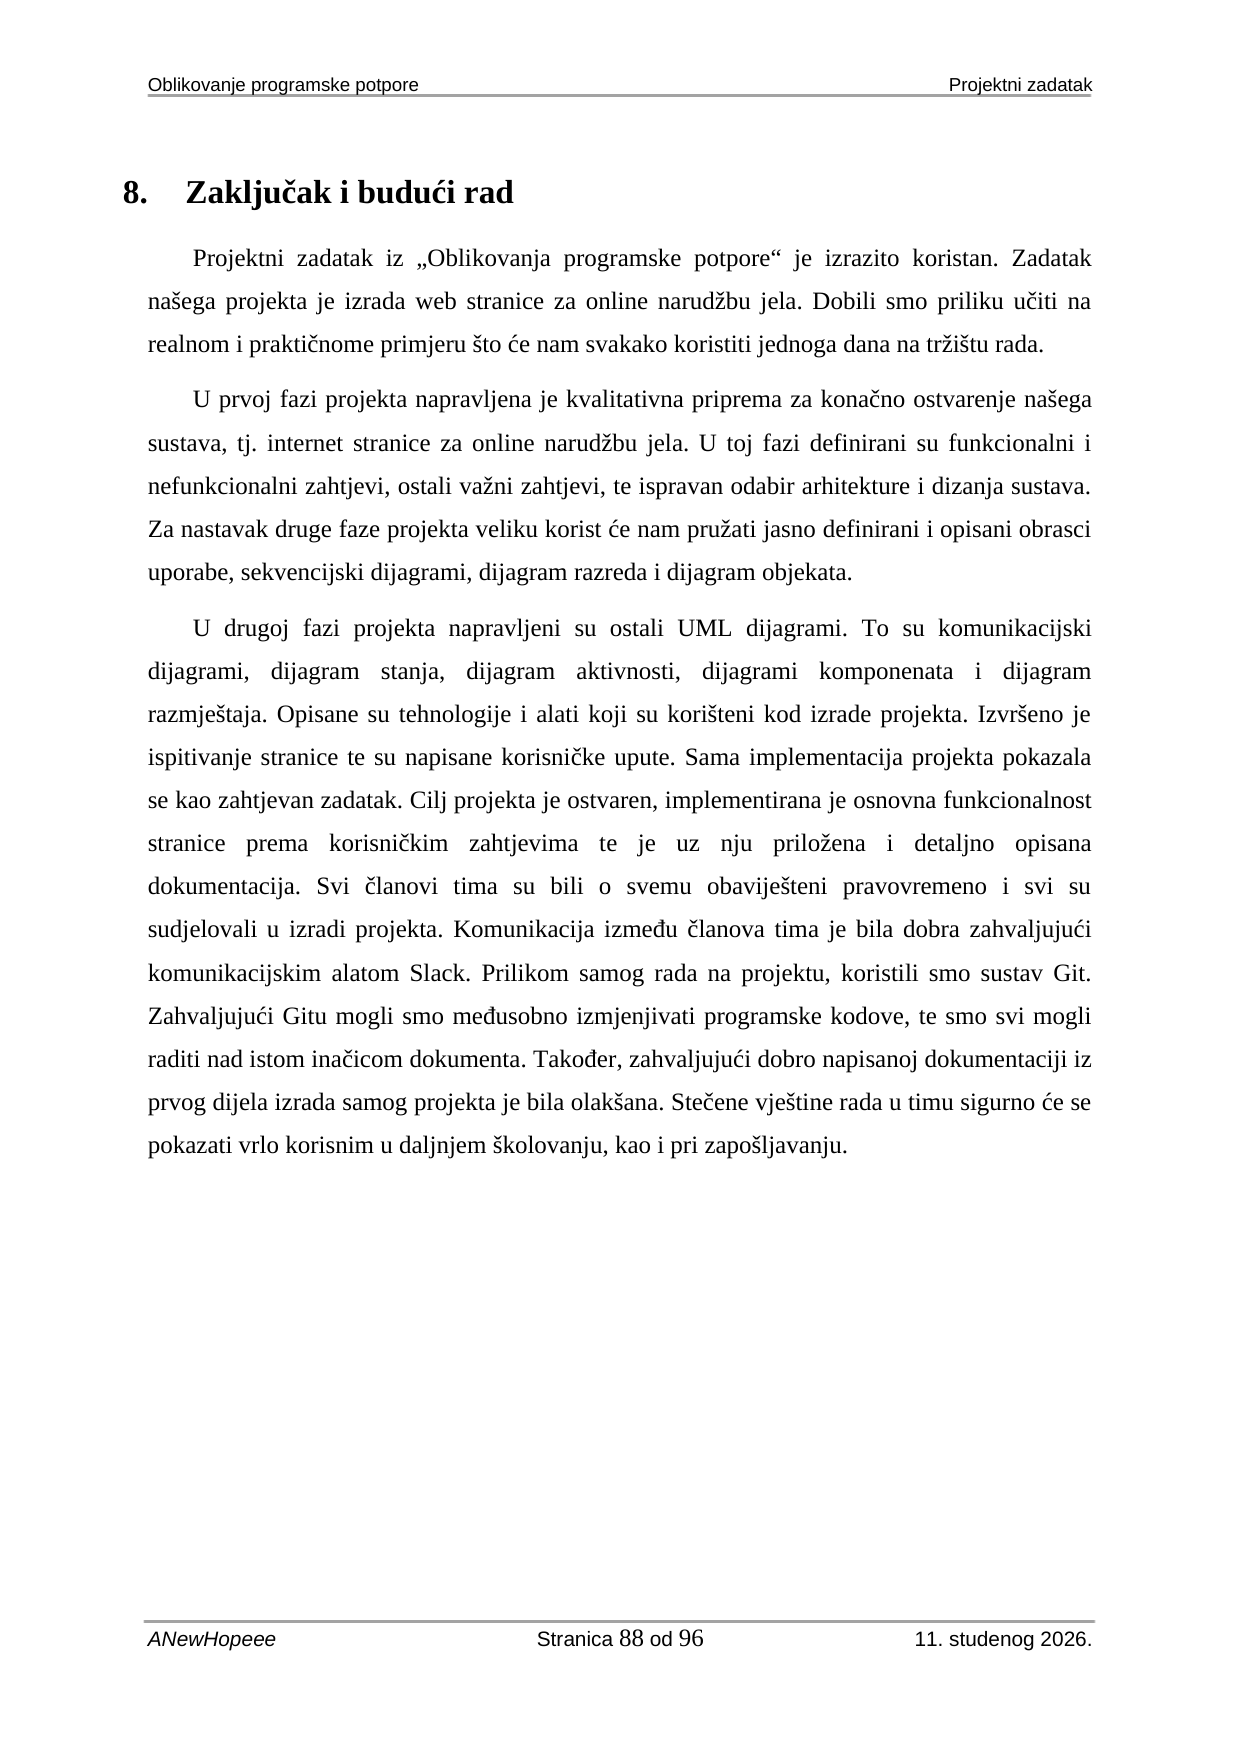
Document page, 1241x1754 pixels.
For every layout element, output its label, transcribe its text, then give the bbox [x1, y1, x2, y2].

text U prvoj fazi projekta napravljena je kvalitativna priprema za konačno ostvarenje našega sustava, tj. internet stranice za online narudžbu jela. U toj fazi definirani su funkcionalni i nefunkcionalni zahtjevi, ostali važni zahtjevi, te ispravan odabir arhitekture i dizanja sustava. Za nastavak druge faze projekta veliku korist će nam pružati jasno definirani i opisani obrasci uporabe, sekvencijski dijagrami, dijagram razreda i dijagram objekata. [148, 384, 1093, 586]
text Projektni zadatak iz „Oblikovanja programske potpore“ je izrazito koristan. Zadatak našega projekta je izrada web stranice za online narudžbu jela. Dobili smo priliku učiti na realnom i praktičnome primjeru što će nam svakako koristiti jednoga dana na tržištu rada. [148, 243, 1093, 358]
subtitle Zaključak i budući rad [148, 173, 1093, 211]
text U drugoj fazi projekta napravljeni su ostali UML dijagrami. To su komunikacijski dijagrami, dijagram stanja, dijagram aktivnosti, dijagrami komponenata i dijagram razmještaja. Opisane su tehnologije i alati koji su korišteni kod izrade projekta. Izvršeno je ispitivanje stranice te su napisane korisničke upute. Sama implementacija projekta pokazala se kao zahtjevan zadatak. Cilj projekta je ostvaren, implementirana je osnovna funkcionalnost stranice prema korisničkim zahtjevima te je uz nju priložena i detaljno opisana dokumentacija. Svi članovi tima su bili o svemu obaviješteni pravovremeno i svi su sudjelovali u izradi projekta. Komunikacija između članova tima je bila dobra zahvaljujući komunikacijskim alatom Slack. Prilikom samog rada na projektu, koristili smo sustav Git. Zahvaljujući Gitu mogli smo međusobno izmjenjivati programske kodove, te smo svi mogli raditi nad istom inačicom dokumenta. Također, zahvaljujući dobro napisanoj dokumentaciji iz prvog dijela izrada samog projekta je bila olakšana. Stečene vještine rada u timu sigurno će se pokazati vrlo korisnim u daljnjem školovanju, kao i pri zapošljavanju. [148, 613, 1093, 1159]
